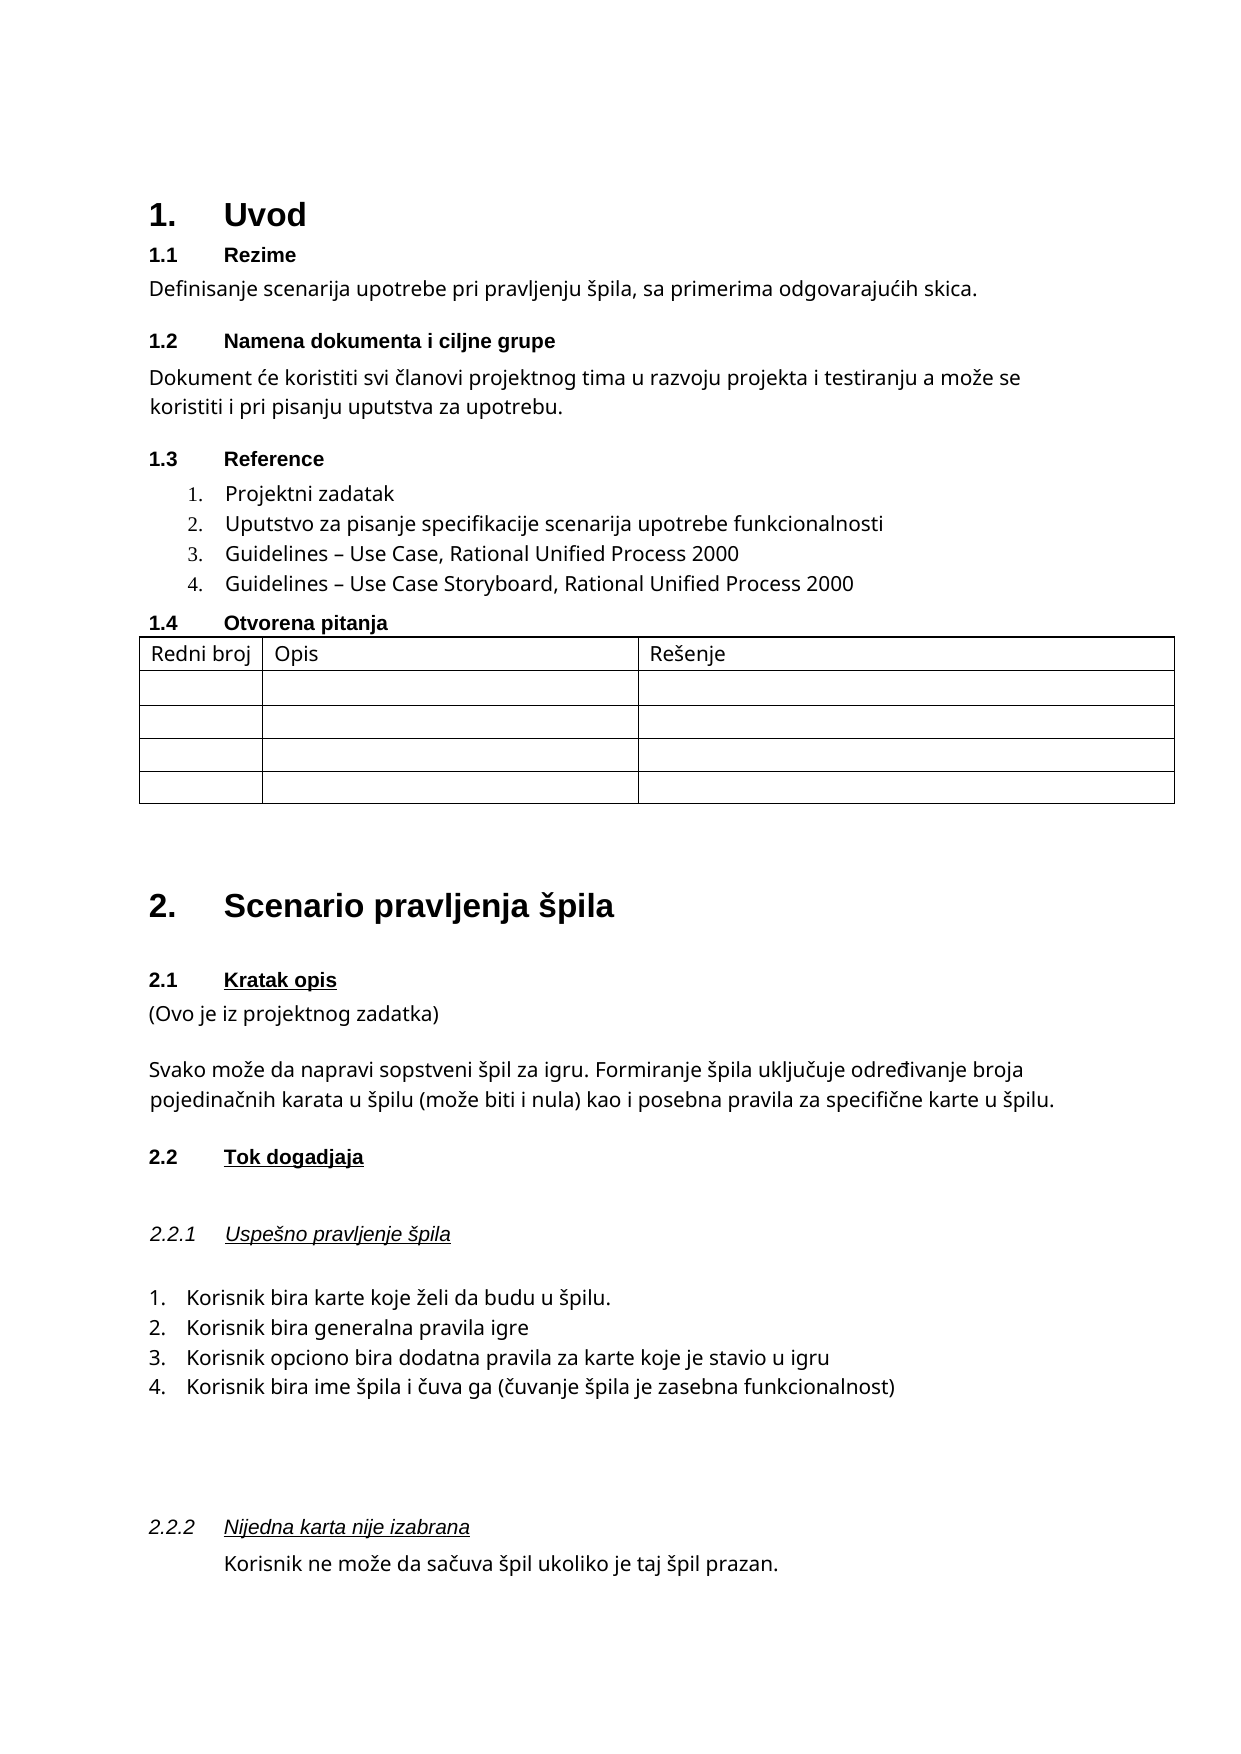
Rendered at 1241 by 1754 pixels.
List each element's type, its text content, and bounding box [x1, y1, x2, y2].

list Guidelines – Use Case, Rational Unified Process 2000 [187, 539, 1090, 567]
text (Ovo je iz projektnog zadatka) [148, 999, 1090, 1028]
list Korisnik bira karte koje želi da budu u špilu. [148, 1283, 956, 1312]
subtitle Uspešno pravljenje špila [150, 1222, 1090, 1246]
table_cell [263, 772, 638, 803]
subtitle Kratak opis [148, 968, 1090, 992]
subtitle Otvorena pitanja [148, 611, 1090, 635]
list Korisnik bira generalna pravila igre [148, 1313, 956, 1341]
subtitle Uvod [148, 195, 1090, 234]
table_cell [140, 706, 262, 738]
text Definisanje scenarija upotrebe pri pravljenju špila, sa primerima odgovarajućih skica. [148, 274, 1090, 302]
table_header Redni broj [140, 638, 262, 669]
subtitle Rezime [148, 243, 1090, 267]
list Korisnik bira ime špila i čuva ga (čuvanje špila je zasebna funkcionalnost) [148, 1372, 956, 1401]
text Dokument će koristiti svi članovi projektnog tima u razvoju projekta i testiranju a može se koristiti i pri pisanju uputstva za upotrebu. [148, 363, 1090, 421]
table_header Opis [263, 638, 638, 669]
table_cell [140, 739, 262, 771]
subtitle Tok dogadjaja [148, 1145, 1090, 1169]
table_cell [639, 739, 1174, 771]
table_cell [140, 671, 262, 705]
table_header Rešenje [639, 638, 1174, 669]
subtitle Namena dokumenta i ciljne grupe [148, 329, 1090, 353]
table_cell [639, 772, 1174, 803]
table_cell [263, 706, 638, 738]
table_cell [263, 671, 638, 705]
table_cell [639, 671, 1174, 705]
list Projektni zadatak [187, 479, 1090, 507]
list Guidelines – Use Case Storyboard, Rational Unified Process 2000 [187, 569, 1090, 597]
subtitle Scenario pravljenja špila [148, 886, 1090, 924]
text Svako može da napravi sopstveni špil za igru. Formiranje špila uključuje određivanje broja pojedinačnih karata u špilu (može biti i nula) kao i posebna pravila za specifične karte u špilu. [148, 1055, 1090, 1113]
subtitle Nijedna karta nije izabrana [148, 1515, 1090, 1539]
table_cell [140, 772, 262, 803]
list Uputstvo za pisanje specifikacije scenarija upotrebe funkcionalnosti [187, 509, 1090, 537]
subtitle Reference [148, 447, 1090, 471]
text Korisnik ne može da sačuva špil ukoliko je taj špil prazan. [223, 1549, 1090, 1578]
table_cell [263, 739, 638, 771]
list Korisnik opciono bira dodatna pravila za karte koje je stavio u igru [148, 1343, 956, 1371]
table_cell [639, 706, 1174, 738]
